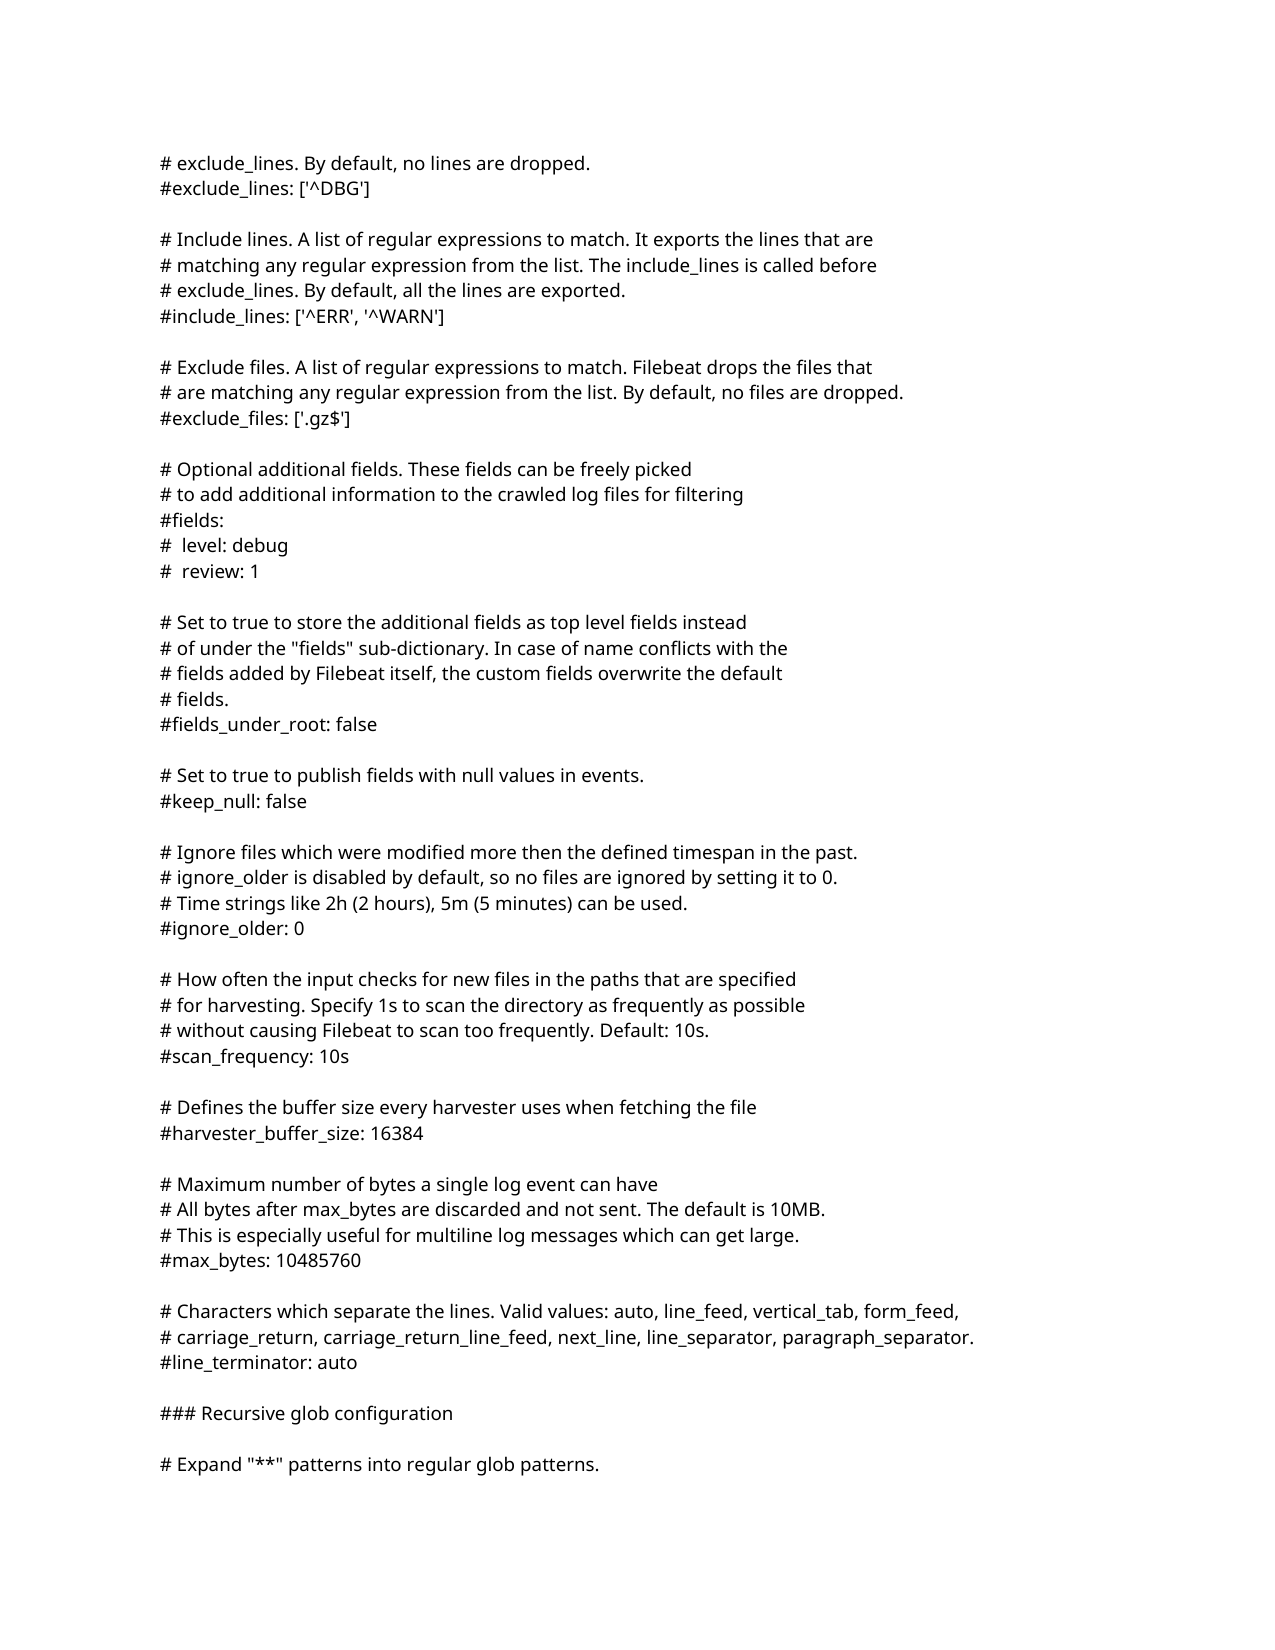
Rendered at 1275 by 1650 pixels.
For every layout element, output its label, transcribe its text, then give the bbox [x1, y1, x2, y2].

text # without causing Filebeat to scan too frequently. Default: 10s. [150, 1018, 1125, 1043]
text # fields. [150, 686, 1125, 711]
text # Set to true to store the additional fields as top level fields instead [150, 609, 1125, 635]
text # Expand "**" patterns into regular glob patterns. [150, 1452, 1125, 1477]
text # Set to true to publish fields with null values in events. [150, 762, 1125, 788]
text # ignore_older is disabled by default, so no files are ignored by setting it to 0. [150, 864, 1125, 890]
text # of under the "fields" sub-dictionary. In case of name conflicts with the [150, 635, 1125, 660]
text # Ignore files which were modified more then the defined timespan in the past. [150, 839, 1125, 864]
text #exclude_files: ['.gz$'] [150, 405, 1125, 431]
text #max_bytes: 10485760 [150, 1247, 1125, 1273]
text # Defines the buffer size every harvester uses when fetching the file [150, 1094, 1125, 1120]
text # review: 1 [150, 558, 1125, 584]
text #line_terminator: auto [150, 1349, 1125, 1375]
text # Optional additional fields. These fields can be freely picked [150, 456, 1125, 482]
text # All bytes after max_bytes are discarded and not sent. The default is 10MB. [150, 1196, 1125, 1222]
text # for harvesting. Specify 1s to scan the directory as frequently as possible [150, 992, 1125, 1018]
text #fields: [150, 507, 1125, 533]
text #harvester_buffer_size: 16384 [150, 1120, 1125, 1145]
text # How often the input checks for new files in the paths that are specified [150, 967, 1125, 992]
text # Include lines. A list of regular expressions to match. It exports the lines that are [150, 227, 1125, 252]
text # exclude_lines. By default, all the lines are exported. [150, 278, 1125, 303]
text #include_lines: ['^ERR', '^WARN'] [150, 303, 1125, 329]
text # to add additional information to the crawled log files for filtering [150, 482, 1125, 507]
text # Maximum number of bytes a single log event can have [150, 1171, 1125, 1196]
text # level: debug [150, 533, 1125, 558]
text #ignore_older: 0 [150, 916, 1125, 941]
text ### Recursive glob configuration [150, 1401, 1125, 1426]
text # This is especially useful for multiline log messages which can get large. [150, 1222, 1125, 1247]
text # are matching any regular expression from the list. By default, no files are dropped. [150, 380, 1125, 405]
text # Time strings like 2h (2 hours), 5m (5 minutes) can be used. [150, 890, 1125, 916]
text #exclude_lines: ['^DBG'] [150, 176, 1125, 201]
text # fields added by Filebeat itself, the custom fields overwrite the default [150, 660, 1125, 686]
text # matching any regular expression from the list. The include_lines is called before [150, 252, 1125, 278]
text # exclude_lines. By default, no lines are dropped. [150, 150, 1125, 176]
text # carriage_return, carriage_return_line_feed, next_line, line_separator, paragraph_separator. [150, 1324, 1125, 1349]
text # Characters which separate the lines. Valid values: auto, line_feed, vertical_tab, form_feed, [150, 1298, 1125, 1324]
text #scan_frequency: 10s [150, 1043, 1125, 1069]
text #keep_null: false [150, 788, 1125, 813]
text #fields_under_root: false [150, 711, 1125, 737]
text # Exclude files. A list of regular expressions to match. Filebeat drops the files that [150, 354, 1125, 380]
